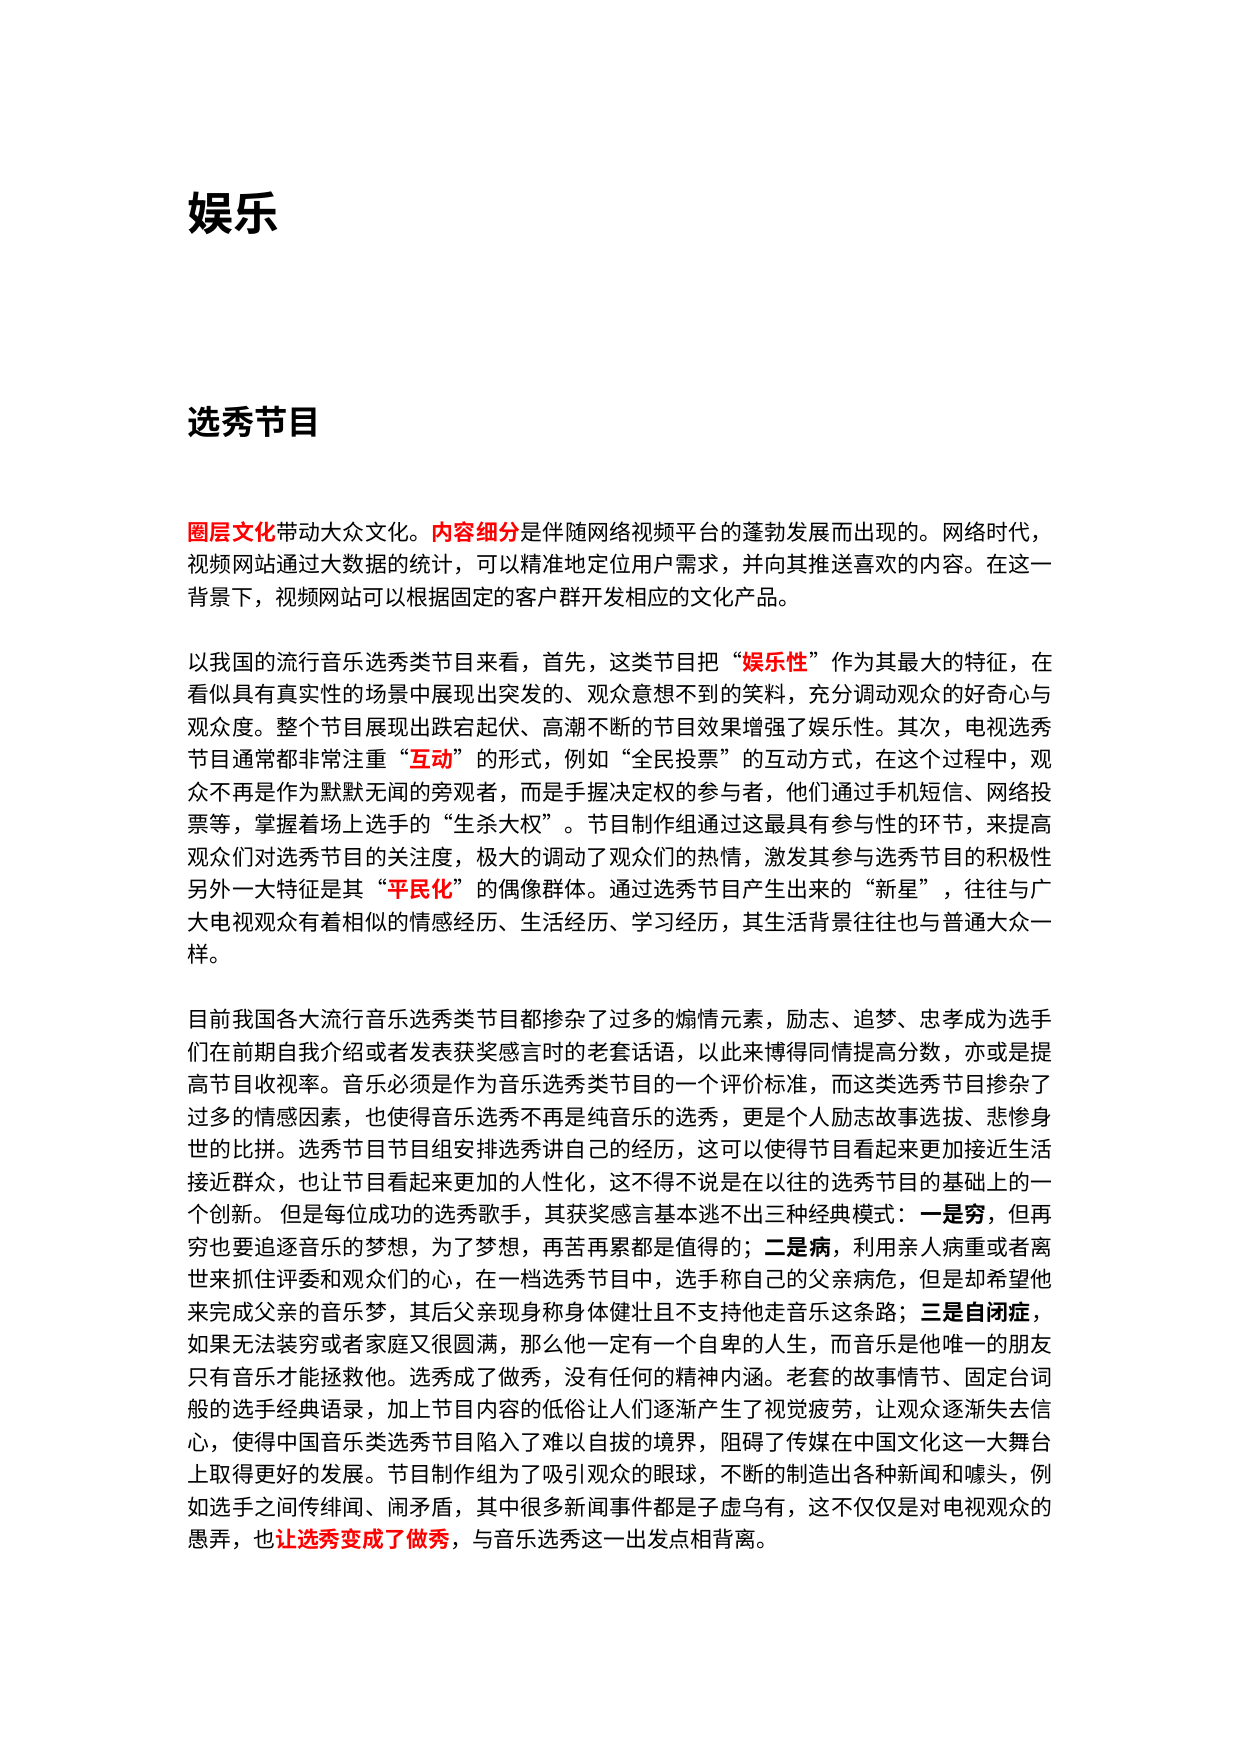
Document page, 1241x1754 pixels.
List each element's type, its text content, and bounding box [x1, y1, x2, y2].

text 以我国的流行音乐选秀类节目来看，首先，这类节目把“娱乐性”作为其最大的特征，在看似具有真实性的场景中展现出突发的、观众意想不到的笑料，充分调动观众的好奇心与观众度。整个节目展现出跌宕起伏、高潮不断的节目效果增强了娱乐性。其次，电视选秀节目通常都非常注重“互动”的形式，例如“全民投票”的互动方式，在这个过程中，观众不再是作为默默无闻的旁观者，而是手握决定权的参与者，他们通过手机短信、网络投票等，掌握着场上选手的“生杀大权”。节目制作组通过这最具有参与性的环节，来提高观众们对选秀节目的关注度，极大的调动了观众们的热情，激发其参与选秀节目的积极性。另外一大特征是其“平民化”的偶像群体。通过选秀节目产生出来的“新星”，往往与广大电视观众有着相似的情感经历、生活经历、学习经历，其生活背景往往也与普通大众一样。 [187, 644, 1053, 969]
text 圈层文化带动大众文化。内容细分是伴随网络视频平台的蓬勃发展而出现的。网络时代，视频网站通过大数据的统计，可以精准地定位用户需求，并向其推送喜欢的内容。在这一背景下，视频网站可以根据固定的客户群开发相应的文化产品。 [187, 514, 1053, 612]
subtitle 选秀节目 [187, 387, 1053, 452]
subtitle 娱乐 [187, 162, 1053, 259]
text 目前我国各大流行音乐选秀类节目都掺杂了过多的煽情元素，励志、追梦、忠孝成为选手们在前期自我介绍或者发表获奖感言时的老套话语，以此来博得同情提高分数，亦或是提高节目收视率。音乐必须是作为音乐选秀类节目的一个评价标准，而这类选秀节目掺杂了过多的情感因素，也使得音乐选秀不再是纯音乐的选秀，更是个人励志故事选拔、悲惨身世的比拼。选秀节目节目组安排选秀讲自己的经历，这可以使得节目看起来更加接近生活、接近群众，也让节目看起来更加的人性化，这不得不说是在以往的选秀节目的基础上的一个创新。 但是每位成功的选秀歌手，其获奖感言基本逃不出三种经典模式：一是穷，但再穷也要追逐音乐的梦想，为了梦想，再苦再累都是值得的；二是病，利用亲人病重或者离世来抓住评委和观众们的心，在一档选秀节目中，选手称自己的父亲病危，但是却希望他来完成父亲的音乐梦，其后父亲现身称身体健壮且不支持他走音乐这条路；三是自闭症，如果无法装穷或者家庭又很圆满，那么他一定有一个自卑的人生，而音乐是他唯一的朋友，只有音乐才能拯救他。选秀成了做秀，没有任何的精神内涵。老套的故事情节、固定台词般的选手经典语录，加上节目内容的低俗让人们逐渐产生了视觉疲劳，让观众逐渐失去信心，使得中国音乐类选秀节目陷入了难以自拔的境界，阻碍了传媒在中国文化这一大舞台上取得更好的发展。节目制作组为了吸引观众的眼球，不断的制造出各种新闻和噱头，例如选手之间传绯闻、闹矛盾，其中很多新闻事件都是子虚乌有，这不仅仅是对电视观众的愚弄，也让选秀变成了做秀，与音乐选秀这一出发点相背离。 [187, 1002, 1053, 1554]
